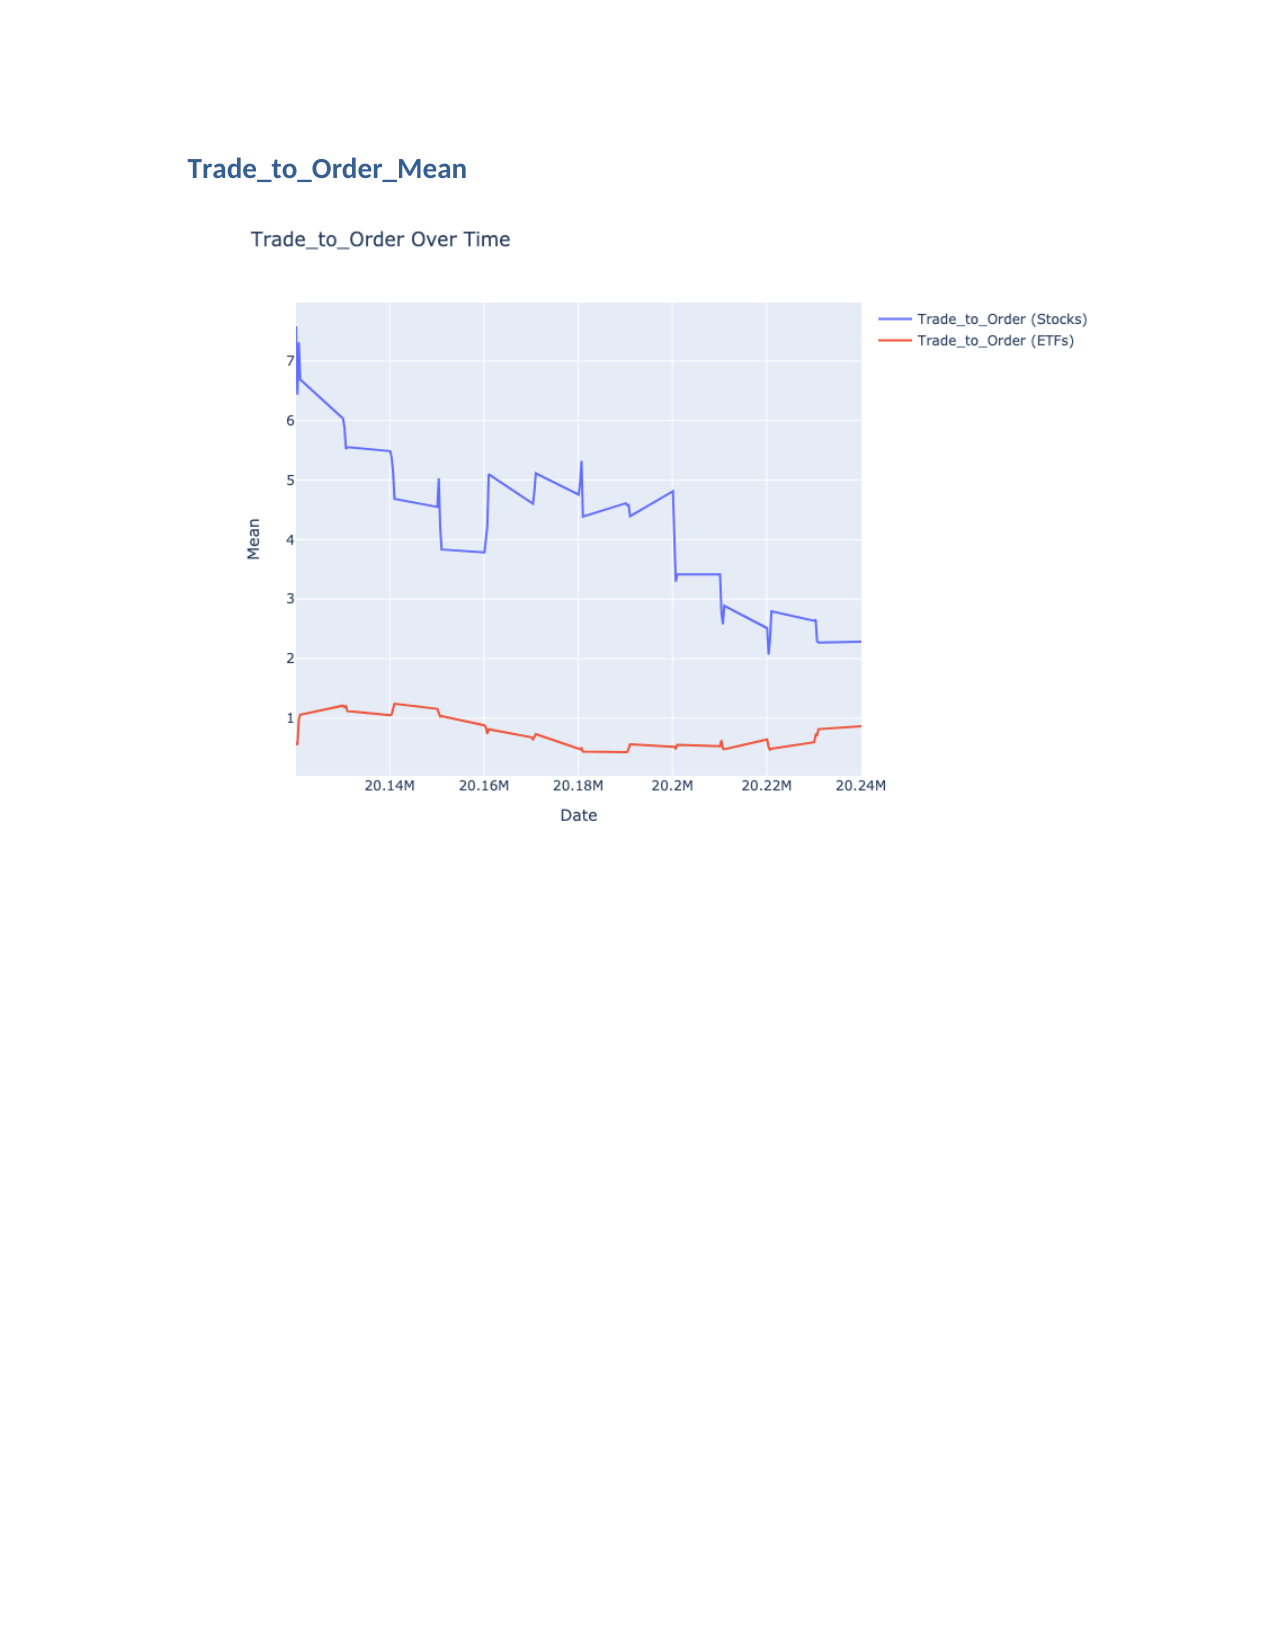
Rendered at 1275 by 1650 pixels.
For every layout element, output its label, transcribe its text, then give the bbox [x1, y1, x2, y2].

picture [206, 191, 1107, 866]
subtitle Trade_to_Order_Mean [187, 150, 1087, 186]
